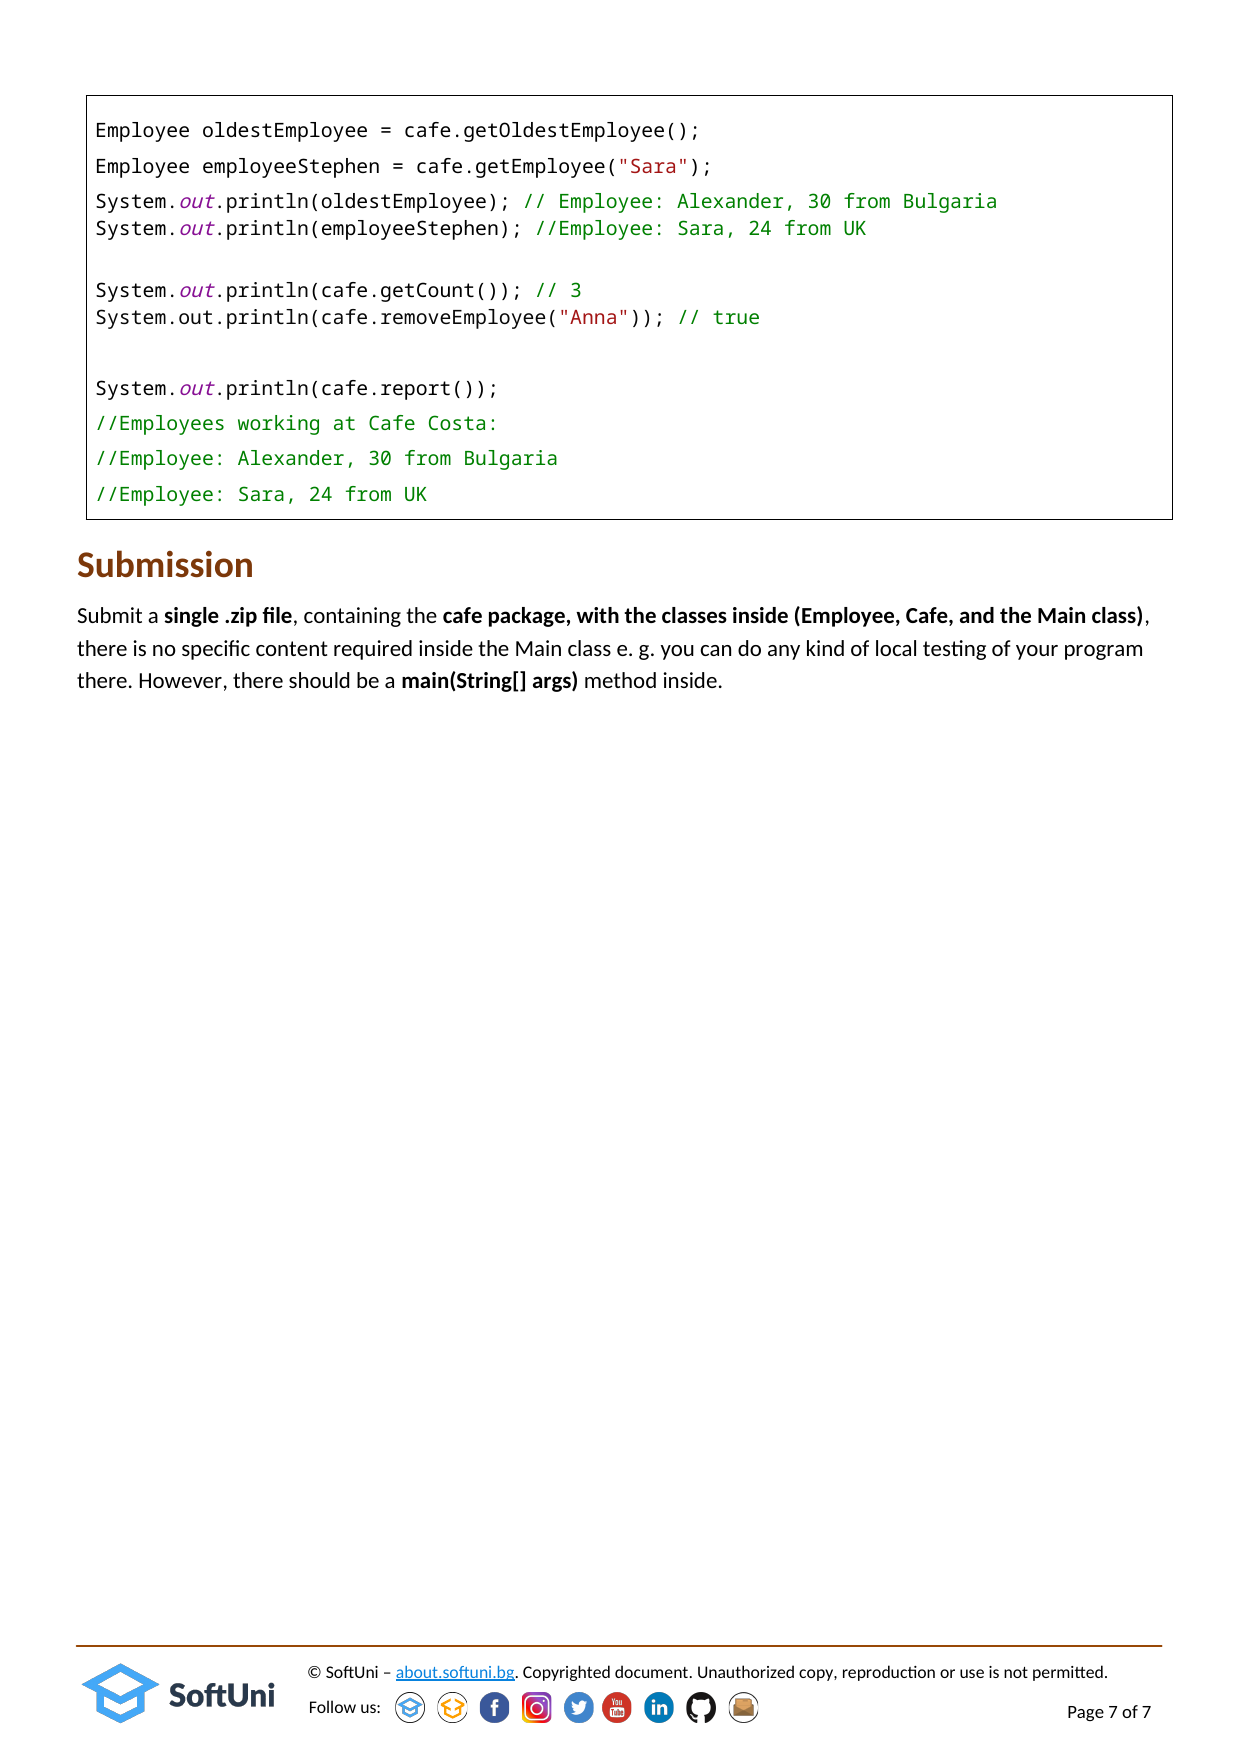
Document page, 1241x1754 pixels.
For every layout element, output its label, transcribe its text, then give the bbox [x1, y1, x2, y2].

picture [728, 1692, 759, 1723]
picture [437, 1692, 468, 1723]
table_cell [87, 96, 1172, 519]
picture [564, 1692, 594, 1723]
picture [658, 1705, 667, 1714]
picture [395, 1692, 425, 1723]
picture [665, 1714, 674, 1723]
text Submit a single .zip file, containing the cafe package, with the classes inside (Employee, Cafe, and the Main class), there is no specific content required inside the Main class e. g. you can do any kind of local testing of your program there. However, there should be a main(String[] args) method inside. [77, 602, 1163, 694]
picture [644, 1714, 653, 1723]
subtitle Submission [77, 541, 1163, 586]
picture [686, 1692, 716, 1723]
picture [644, 1692, 653, 1701]
picture [479, 1692, 510, 1723]
picture [665, 1692, 674, 1701]
picture [522, 1692, 552, 1723]
picture [602, 1692, 632, 1723]
picture [75, 1658, 281, 1729]
